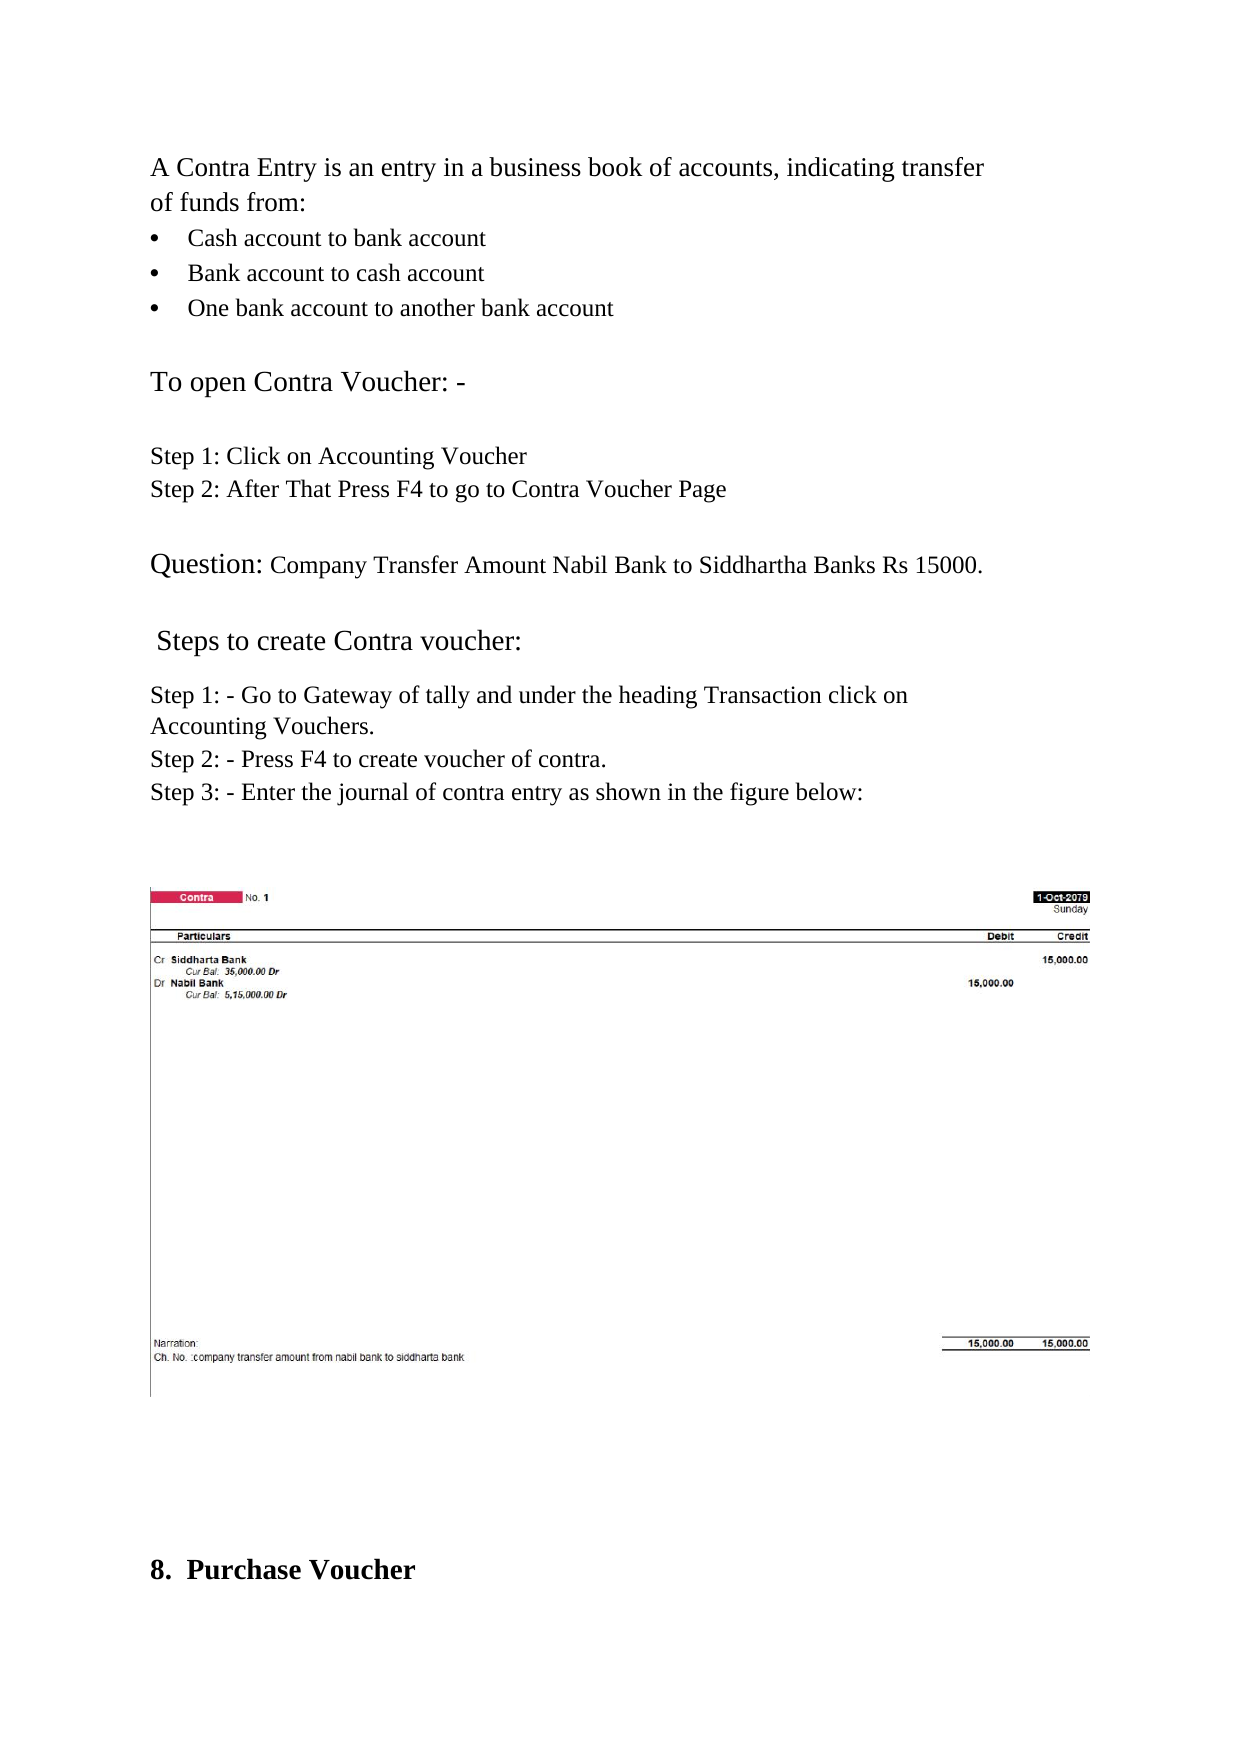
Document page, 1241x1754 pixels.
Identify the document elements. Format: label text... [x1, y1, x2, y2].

list Bank account to cash account [150, 258, 1090, 287]
text Step 3: - Enter the journal of contra entry as shown in the figure below: [150, 777, 1090, 806]
text To open Contra Voucher: - [150, 364, 1090, 397]
picture [150, 887, 1090, 1397]
text Question: Company Transfer Amount Nabil Bank to Siddhartha Banks Rs 15000. [150, 546, 1090, 579]
text Step 1: Click on Accounting Voucher [150, 441, 1090, 470]
text 8. Purchase Voucher [150, 1552, 1090, 1586]
list One bank account to another bank account [150, 293, 1090, 321]
text Step 2: After That Press F4 to go to Contra Voucher Page [150, 474, 1090, 503]
text Steps to create Contra voucher: [156, 623, 1090, 657]
text Step 1: - Go to Gateway of tally and under the heading Transaction click on Accounting Vouchers. [150, 680, 1000, 740]
list Cash account to bank account [150, 223, 1090, 252]
text Step 2: - Press F4 to create voucher of contra. [150, 744, 1090, 773]
text A Contra Entry is an entry in a business book of accounts, indicating transfer of funds from: [150, 152, 1000, 217]
